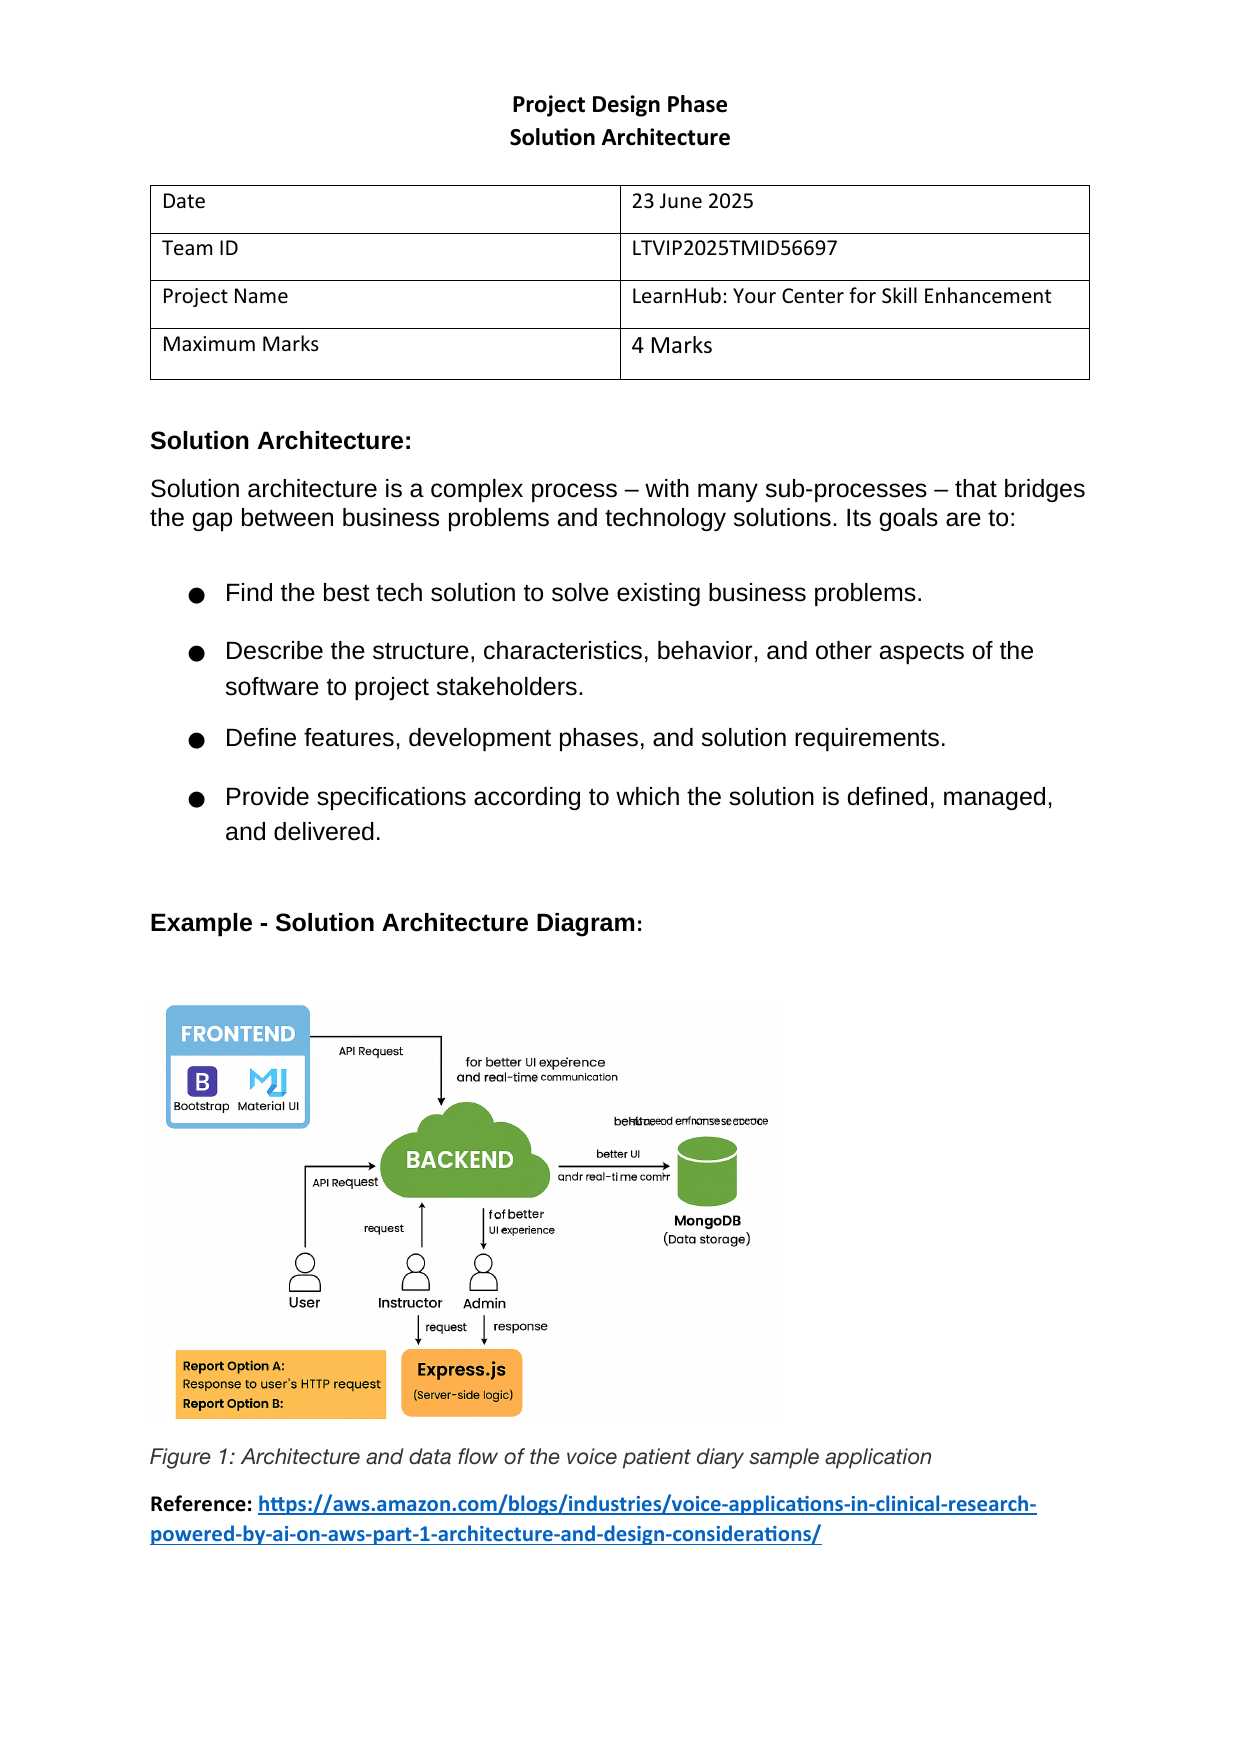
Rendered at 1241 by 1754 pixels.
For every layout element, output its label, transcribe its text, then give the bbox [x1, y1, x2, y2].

picture [150, 1003, 782, 1424]
table_cell LTVIP2025TMID56697 [621, 234, 1089, 280]
table_header Date [151, 186, 620, 232]
table_cell Project Name [151, 281, 620, 328]
text Figure 1: Architecture and data flow of the voice patient diary sample application [150, 1443, 1090, 1471]
table_cell 4 Marks [621, 329, 1089, 378]
text Solution architecture is a complex process – with many sub-processes – that bridges the gap between business problems and technology solutions. Its goals are to: [150, 474, 1090, 532]
text Example - Solution Architecture Diagram: [150, 908, 1090, 937]
text Reference: https://aws.amazon.com/blogs/industries/voice-applications-in-clinical-research-powered-by-ai-on-aws-part-1-architecture-and-design-considerations/ [150, 1489, 1090, 1548]
text Solution Architecture: [150, 426, 1090, 455]
list Describe the structure, characteristics, behavior, and other aspects of the software to project stakeholders. [187, 629, 1090, 700]
table_cell Maximum Marks [151, 329, 620, 378]
table_cell Team ID [151, 234, 620, 280]
list Find the best tech solution to solve existing business problems. [187, 571, 1090, 613]
table_cell LearnHub: Your Center for Skill Enhancement [621, 281, 1089, 328]
list Define features, development phases, and solution requirements. [187, 716, 1090, 759]
table_header 23 June 2025 [621, 186, 1089, 232]
list Provide specifications according to which the solution is defined, managed, and delivered. [187, 774, 1090, 846]
text Solution Architecture [150, 122, 1090, 152]
text Project Design Phase [150, 89, 1090, 119]
